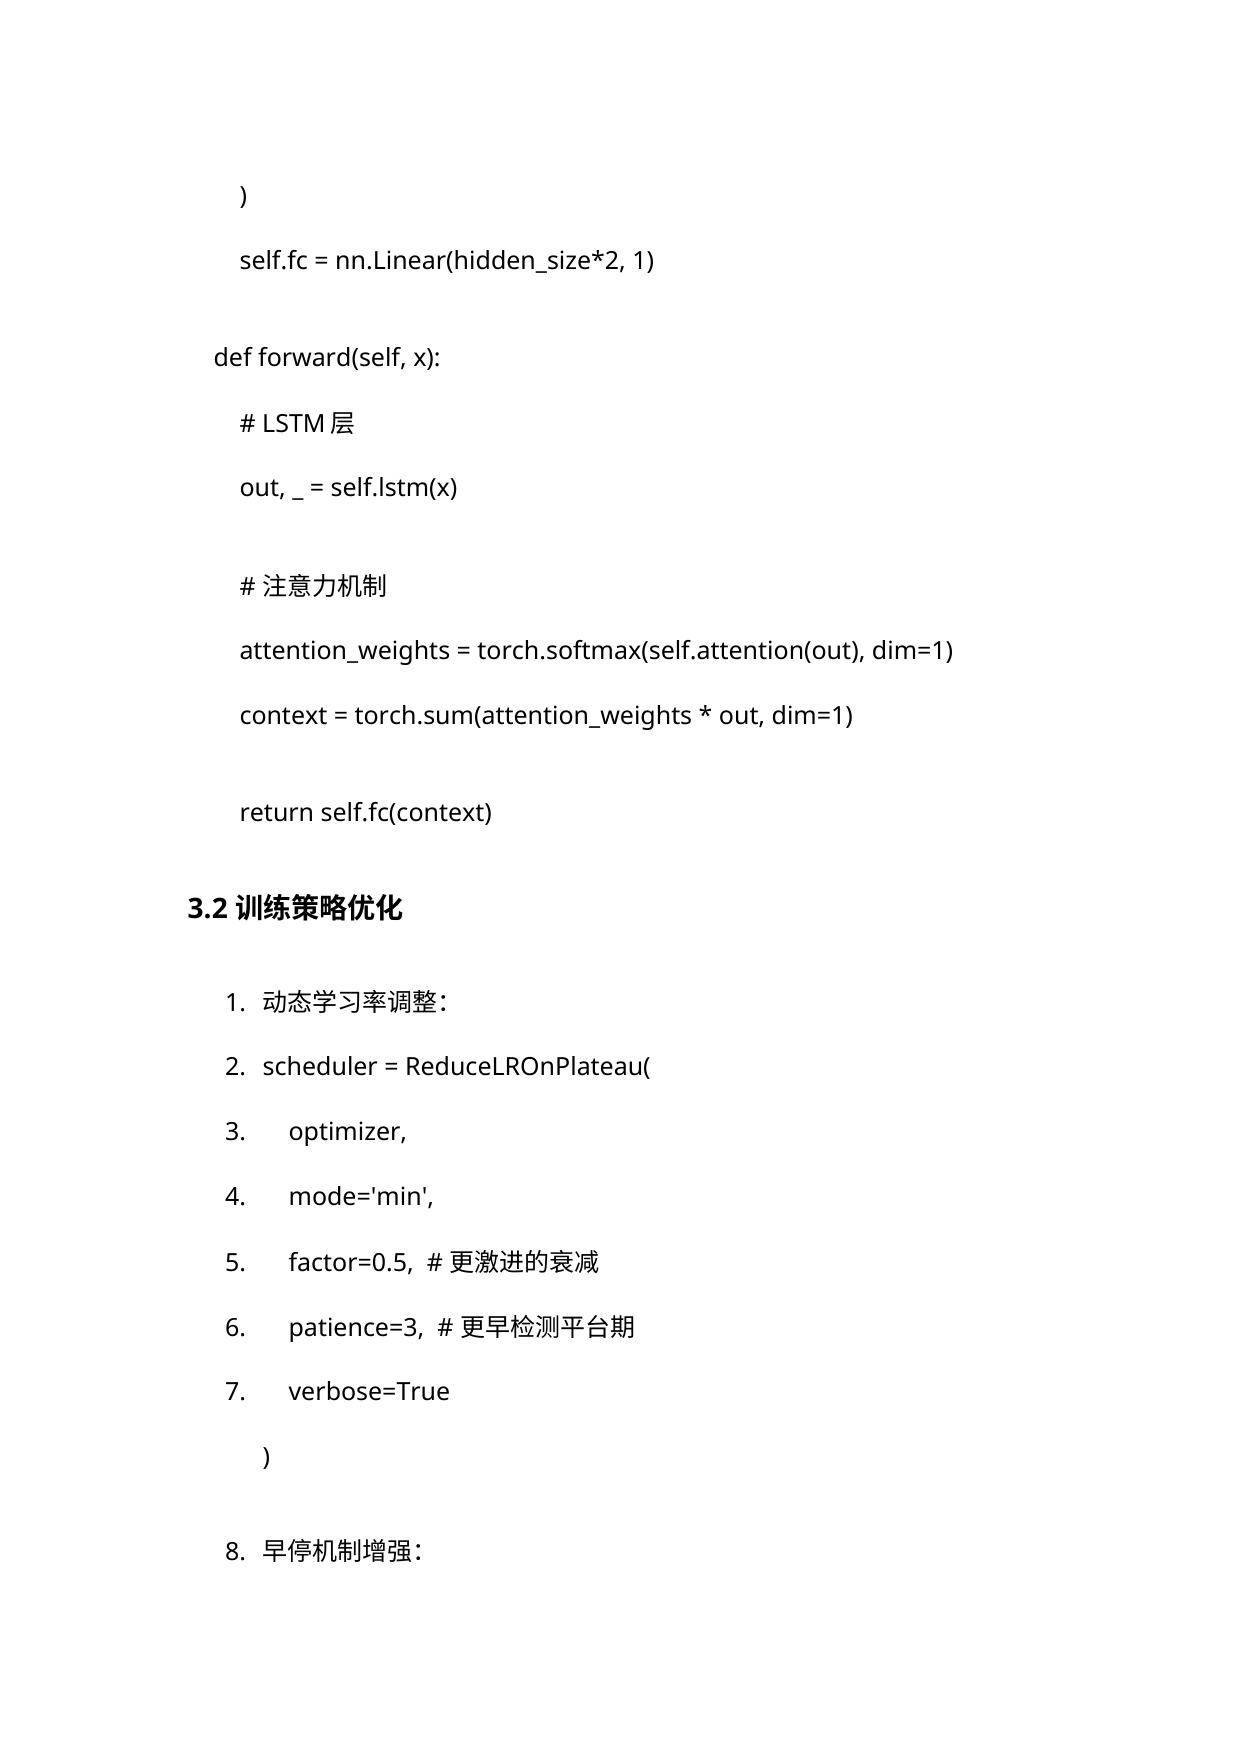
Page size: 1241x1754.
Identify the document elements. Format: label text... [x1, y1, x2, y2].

text ) [262, 1423, 1053, 1488]
list factor=0.5, # 更激进的衰减 [225, 1228, 1053, 1293]
text # LSTM层 [187, 389, 1053, 454]
text return self.fc(context) [187, 779, 1053, 844]
list optimizer, [225, 1098, 1053, 1163]
text def forward(self, x): [187, 324, 1053, 389]
list patience=3, # 更早检测平台期 [225, 1293, 1053, 1358]
list verbose=True [225, 1358, 1053, 1423]
list 动态学习率调整： [225, 968, 1053, 1033]
text attention_weights = torch.softmax(self.attention(out), dim=1) [187, 617, 1053, 682]
text self.fc = nn.Linear(hidden_size*2, 1) [187, 227, 1053, 292]
list mode='min', [225, 1163, 1053, 1228]
list 早停机制增强： [225, 1517, 1053, 1582]
text # 注意力机制 [187, 552, 1053, 617]
list scheduler = ReduceLROnPlateau( [225, 1033, 1053, 1098]
text context = torch.sum(attention_weights * out, dim=1) [187, 682, 1053, 747]
text ) [187, 162, 1053, 227]
text 3.2 训练策略优化 [187, 874, 1053, 939]
text out, _ = self.lstm(x) [187, 454, 1053, 519]
